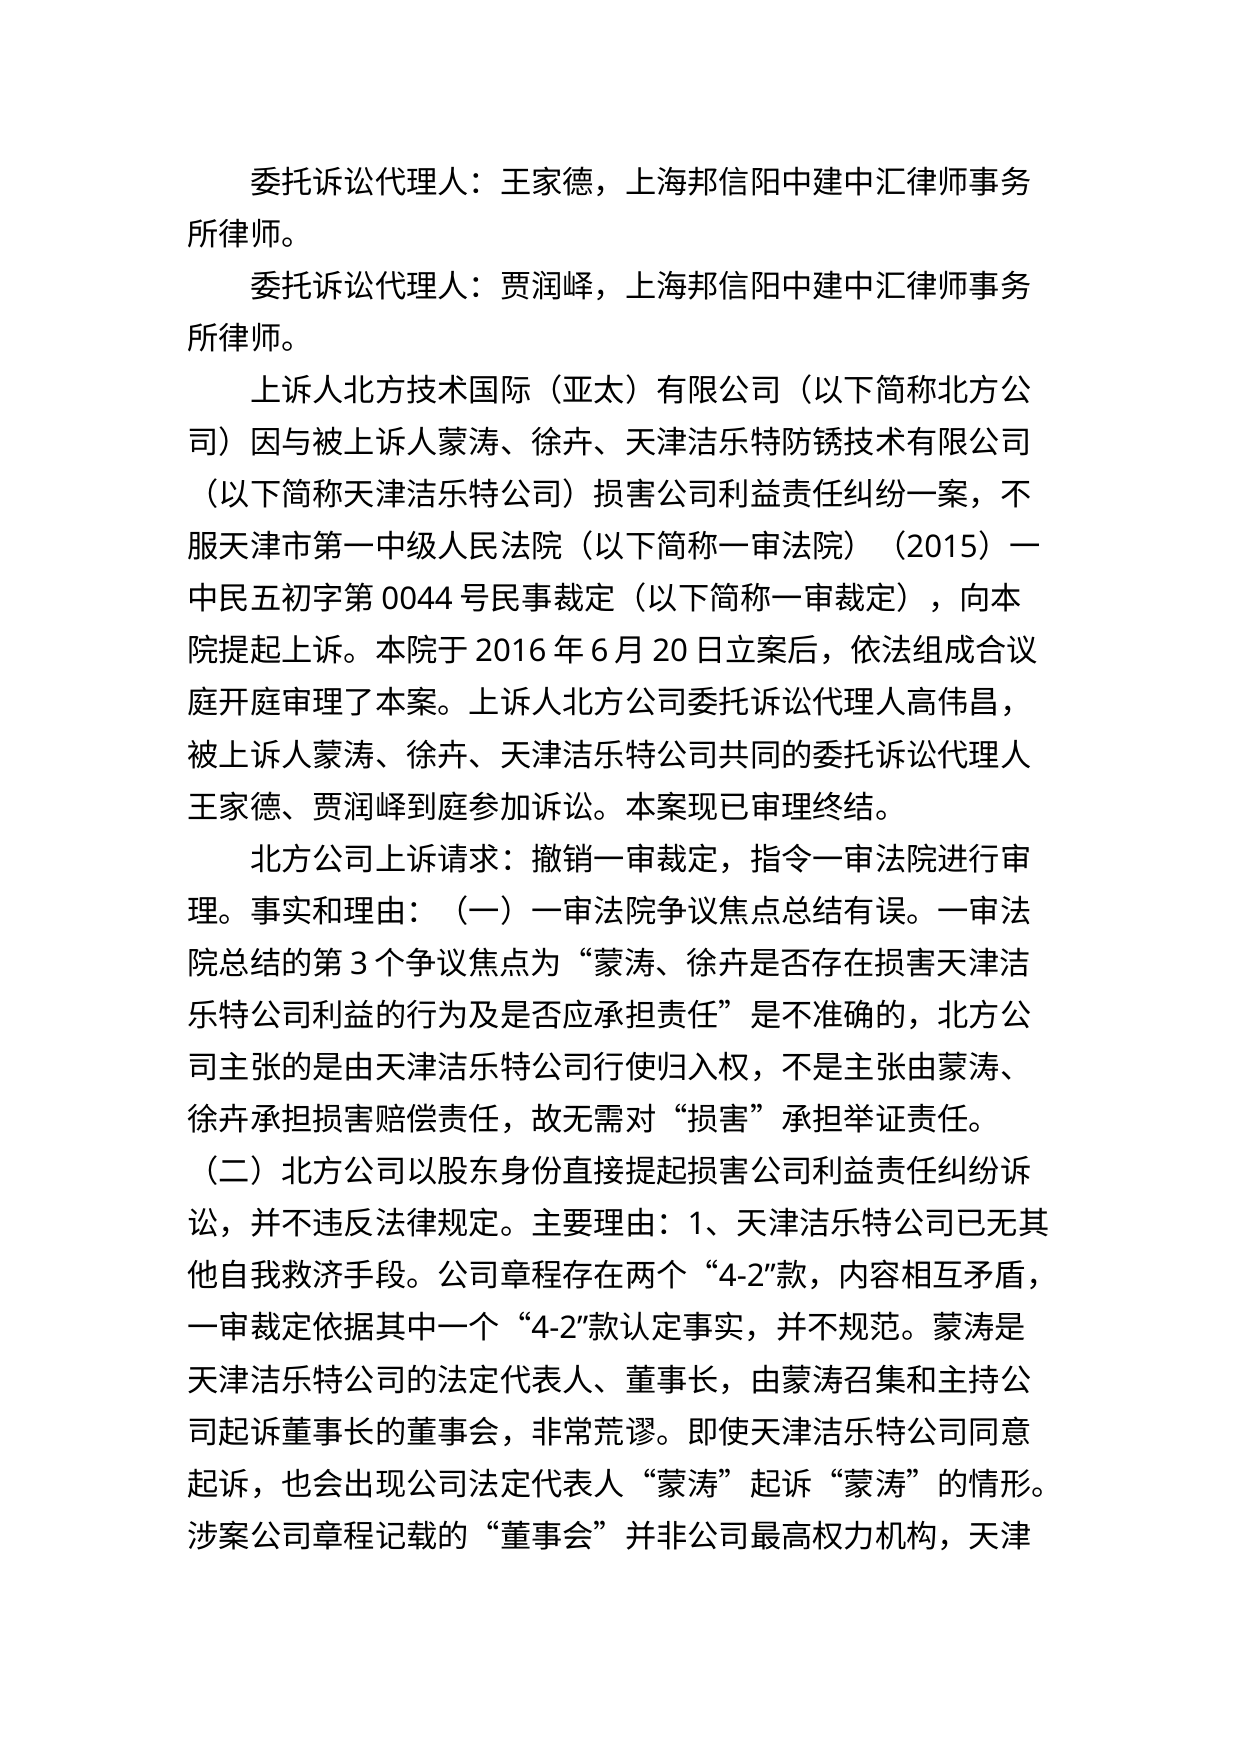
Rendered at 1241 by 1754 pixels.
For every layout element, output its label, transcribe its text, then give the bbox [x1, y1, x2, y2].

text 委托诉讼代理人：贾润峄，上海邦信阳中建中汇律师事务所律师。 [187, 254, 1053, 358]
text 委托诉讼代理人：王家德，上海邦信阳中建中汇律师事务所律师。 [187, 150, 1053, 254]
text 上诉人北方技术国际（亚太）有限公司（以下简称北方公司）因与被上诉人蒙涛、徐卉、天津洁乐特防锈技术有限公司（以下简称天津洁乐特公司）损害公司利益责任纠纷一案，不服天津市第一中级人民法院（以下简称一审法院）（2015）一中民五初字第0044号民事裁定（以下简称一审裁定），向本院提起上诉。本院于2016年6月20日立案后，依法组成合议庭开庭审理了本案。上诉人北方公司委托诉讼代理人高伟昌，被上诉人蒙涛、徐卉、天津洁乐特公司共同的委托诉讼代理人王家德、贾润峄到庭参加诉讼。本案现已审理终结。 [187, 358, 1053, 827]
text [187, 827, 1053, 1556]
